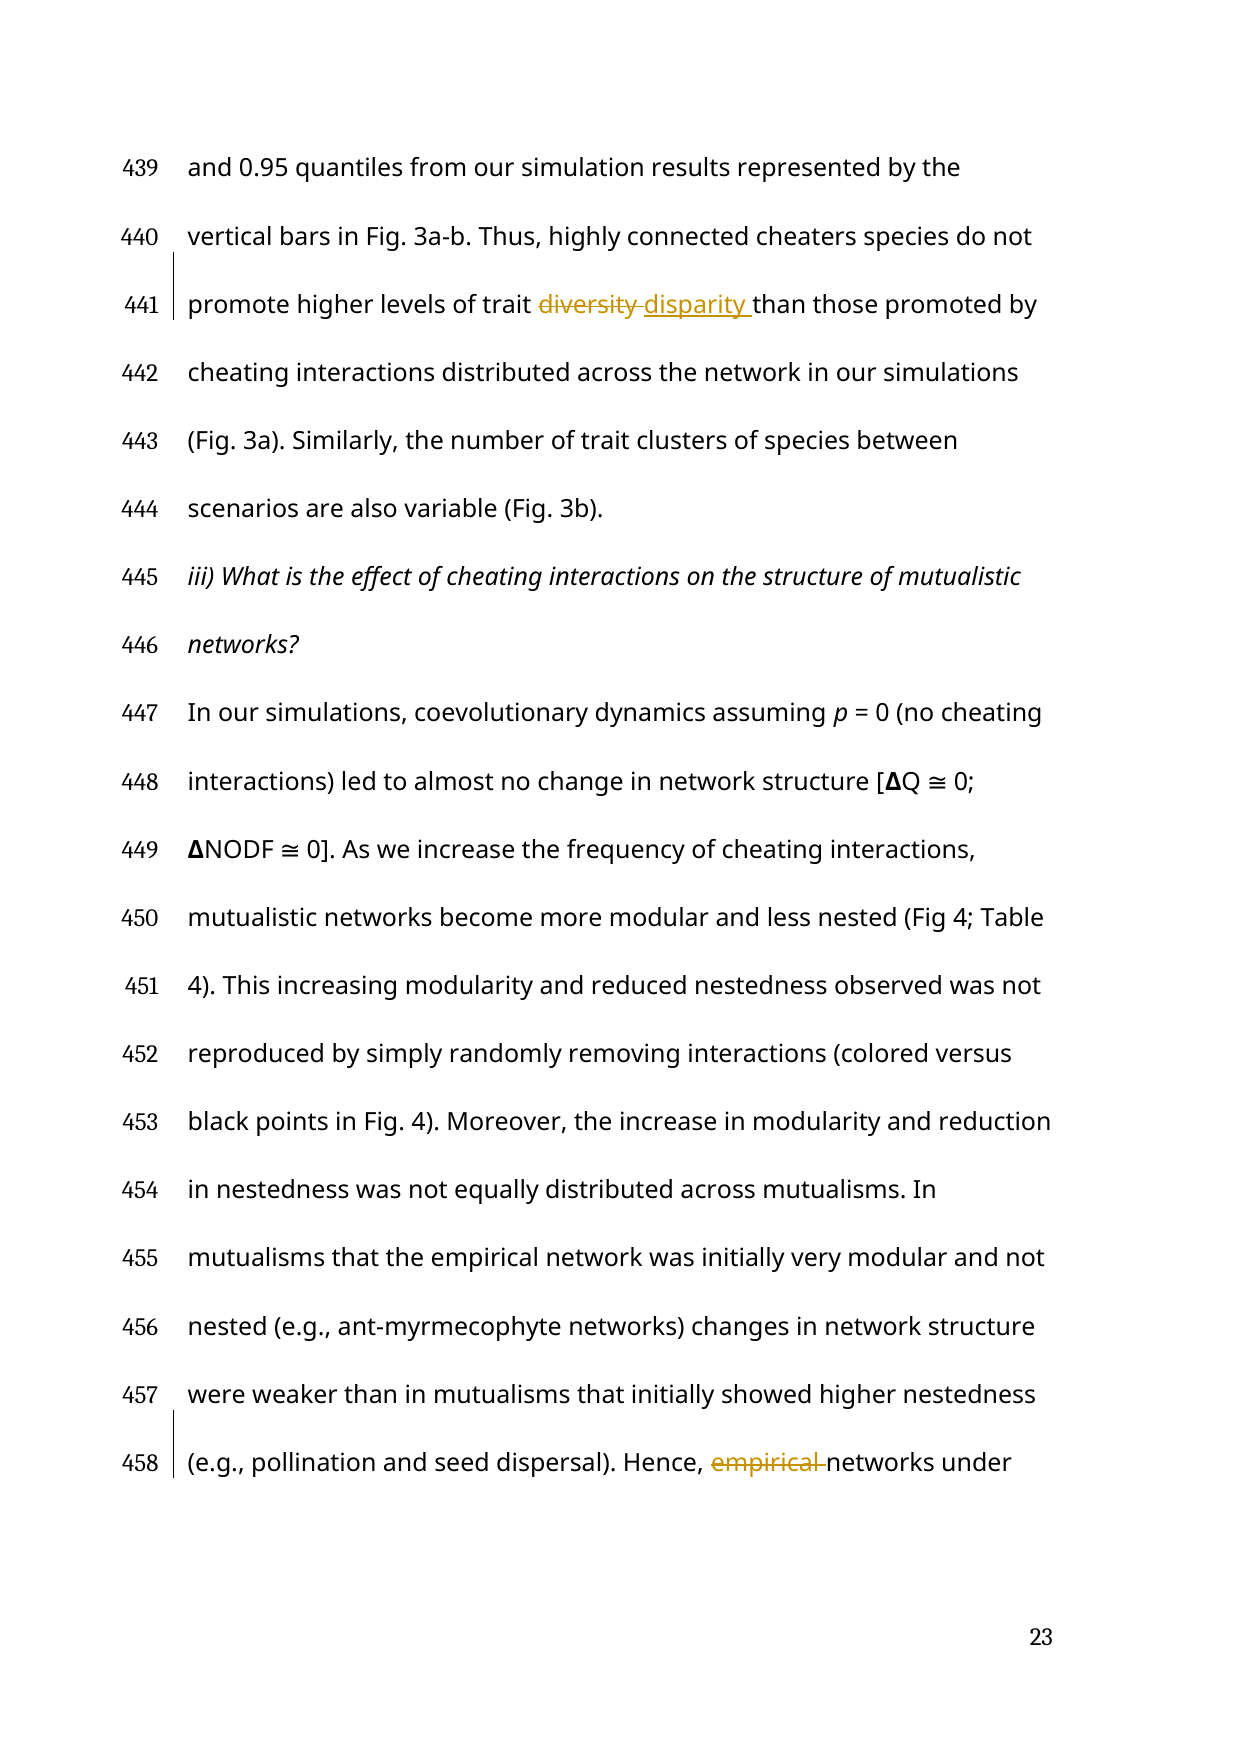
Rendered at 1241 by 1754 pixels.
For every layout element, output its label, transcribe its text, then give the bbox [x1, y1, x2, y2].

text iii) What is the effect of cheating interactions on the structure of mutualistic networks? [187, 559, 1053, 661]
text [187, 150, 1053, 525]
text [187, 695, 1053, 1478]
